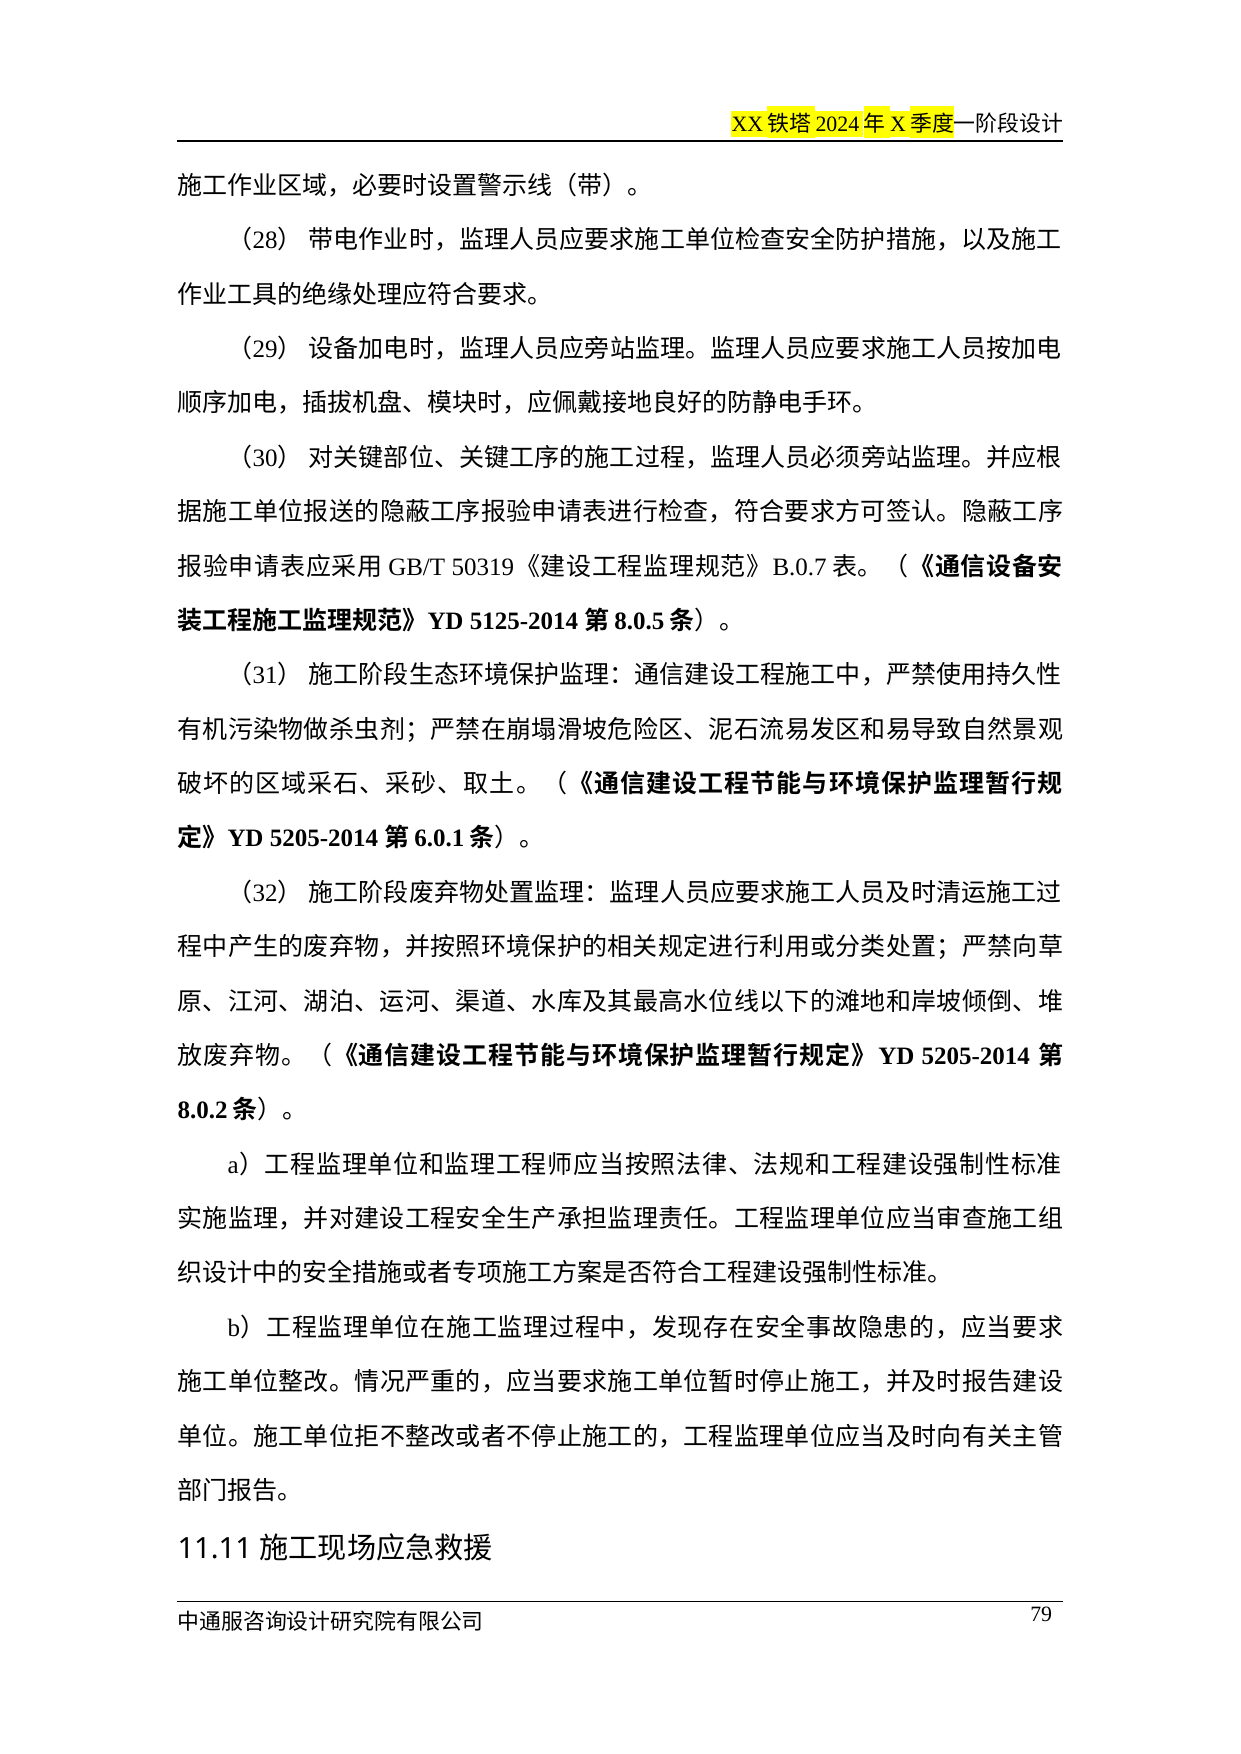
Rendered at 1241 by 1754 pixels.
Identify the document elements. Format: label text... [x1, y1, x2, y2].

text a）工程监理单位和监理工程师应当按照法律、法规和工程建设强制性标准实施监理，并对建设工程安全生产承担监理责任。工程监理单位应当审查施工组织设计中的安全措施或者专项施工方案是否符合工程建设强制性标准。 [177, 1144, 1063, 1289]
list 带电作业时，监理人员应要求施工单位检查安全防护措施，以及施工作业工具的绝缘处理应符合要求。 [177, 220, 1063, 310]
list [177, 165, 1063, 202]
list 对关键部位、关键工序的施工过程，监理人员必须旁站监理。并应根据施工单位报送的隐蔽工序报验申请表进行检查，符合要求方可签认。隐蔽工序报验申请表应采用GB/T 50319《建设工程监理规范》B.0.7表。（《通信设备安装工程施工监理规范》YD 5125-2014 第8.0.5条）。 [177, 437, 1063, 637]
list 设备加电时，监理人员应旁站监理。监理人员应要求施工人员按加电顺序加电，插拔机盘、模块时，应佩戴接地良好的防静电手环。 [177, 328, 1063, 419]
list 施工阶段生态环境保护监理：通信建设工程施工中，严禁使用持久性有机污染物做杀虫剂；严禁在崩塌滑坡危险区、泥石流易发区和易导致自然景观破坏的区域采石、采砂、取土。（《通信建设工程节能与环境保护监理暂行规定》YD 5205-2014 第6.0.1条）。 [177, 655, 1063, 854]
list 施工现场应急救援 [177, 1525, 1063, 1567]
text b）工程监理单位在施工监理过程中，发现存在安全事故隐患的，应当要求施工单位整改。情况严重的，应当要求施工单位暂时停止施工，并及时报告建设单位。施工单位拒不整改或者不停止施工的，工程监理单位应当及时向有关主管部门报告。 [177, 1307, 1063, 1507]
list 施工阶段废弃物处置监理：监理人员应要求施工人员及时清运施工过程中产生的废弃物，并按照环境保护的相关规定进行利用或分类处置；严禁向草原、江河、湖泊、运河、渠道、水库及其最高水位线以下的滩地和岸坡倾倒、堆放废弃物。（《通信建设工程节能与环境保护监理暂行规定》YD 5205-2014 第8.0.2条）。 [177, 872, 1063, 1126]
